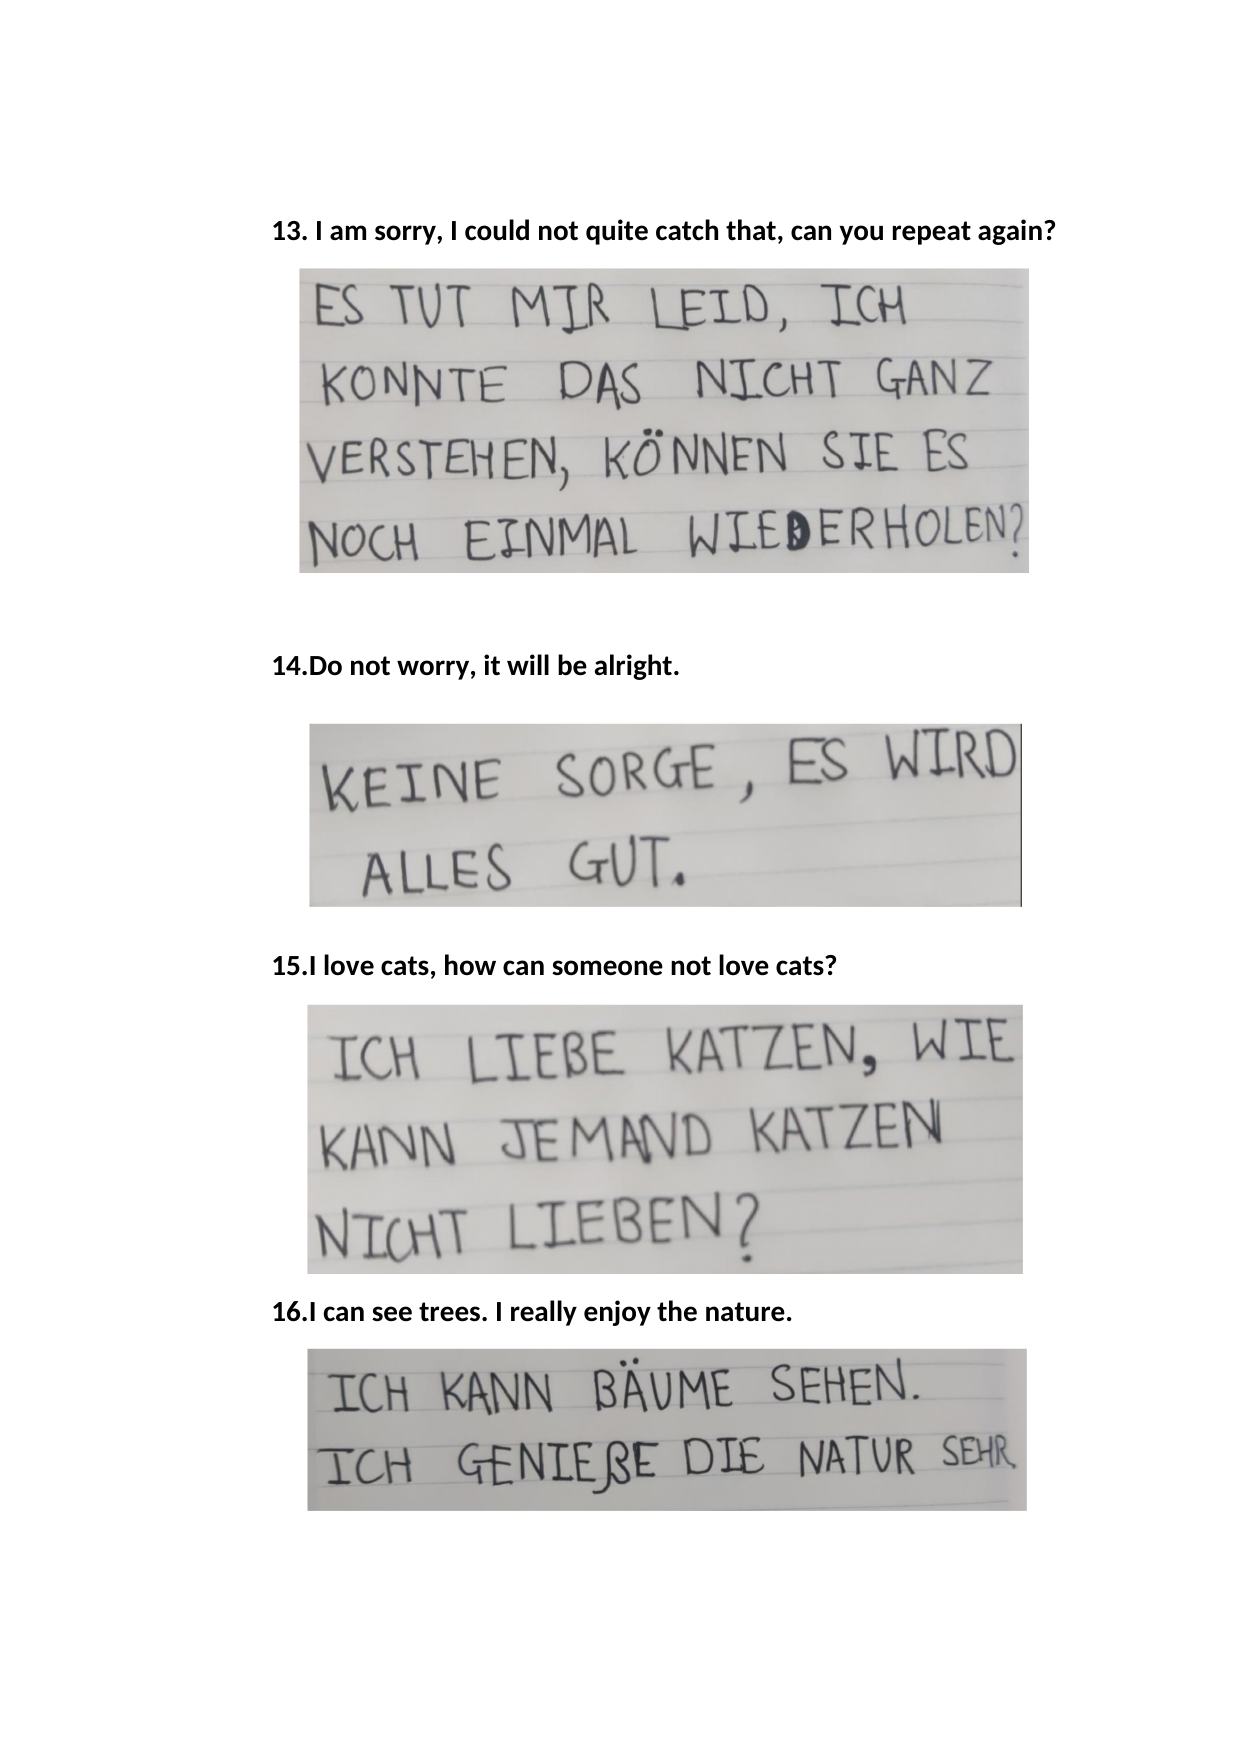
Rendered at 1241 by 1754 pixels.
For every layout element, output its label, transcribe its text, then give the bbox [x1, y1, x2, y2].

picture [300, 269, 1029, 573]
list I can see trees. I really enjoy the nature. [271, 1293, 1090, 1328]
picture [310, 724, 1021, 906]
list Do not worry, it will be alright. [271, 647, 1090, 682]
list I am sorry, I could not quite catch that, can you repeat again? [271, 212, 1090, 247]
picture [308, 1005, 1022, 1274]
list I love cats, how can someone not love cats? [271, 947, 1090, 982]
picture [308, 1349, 1026, 1510]
